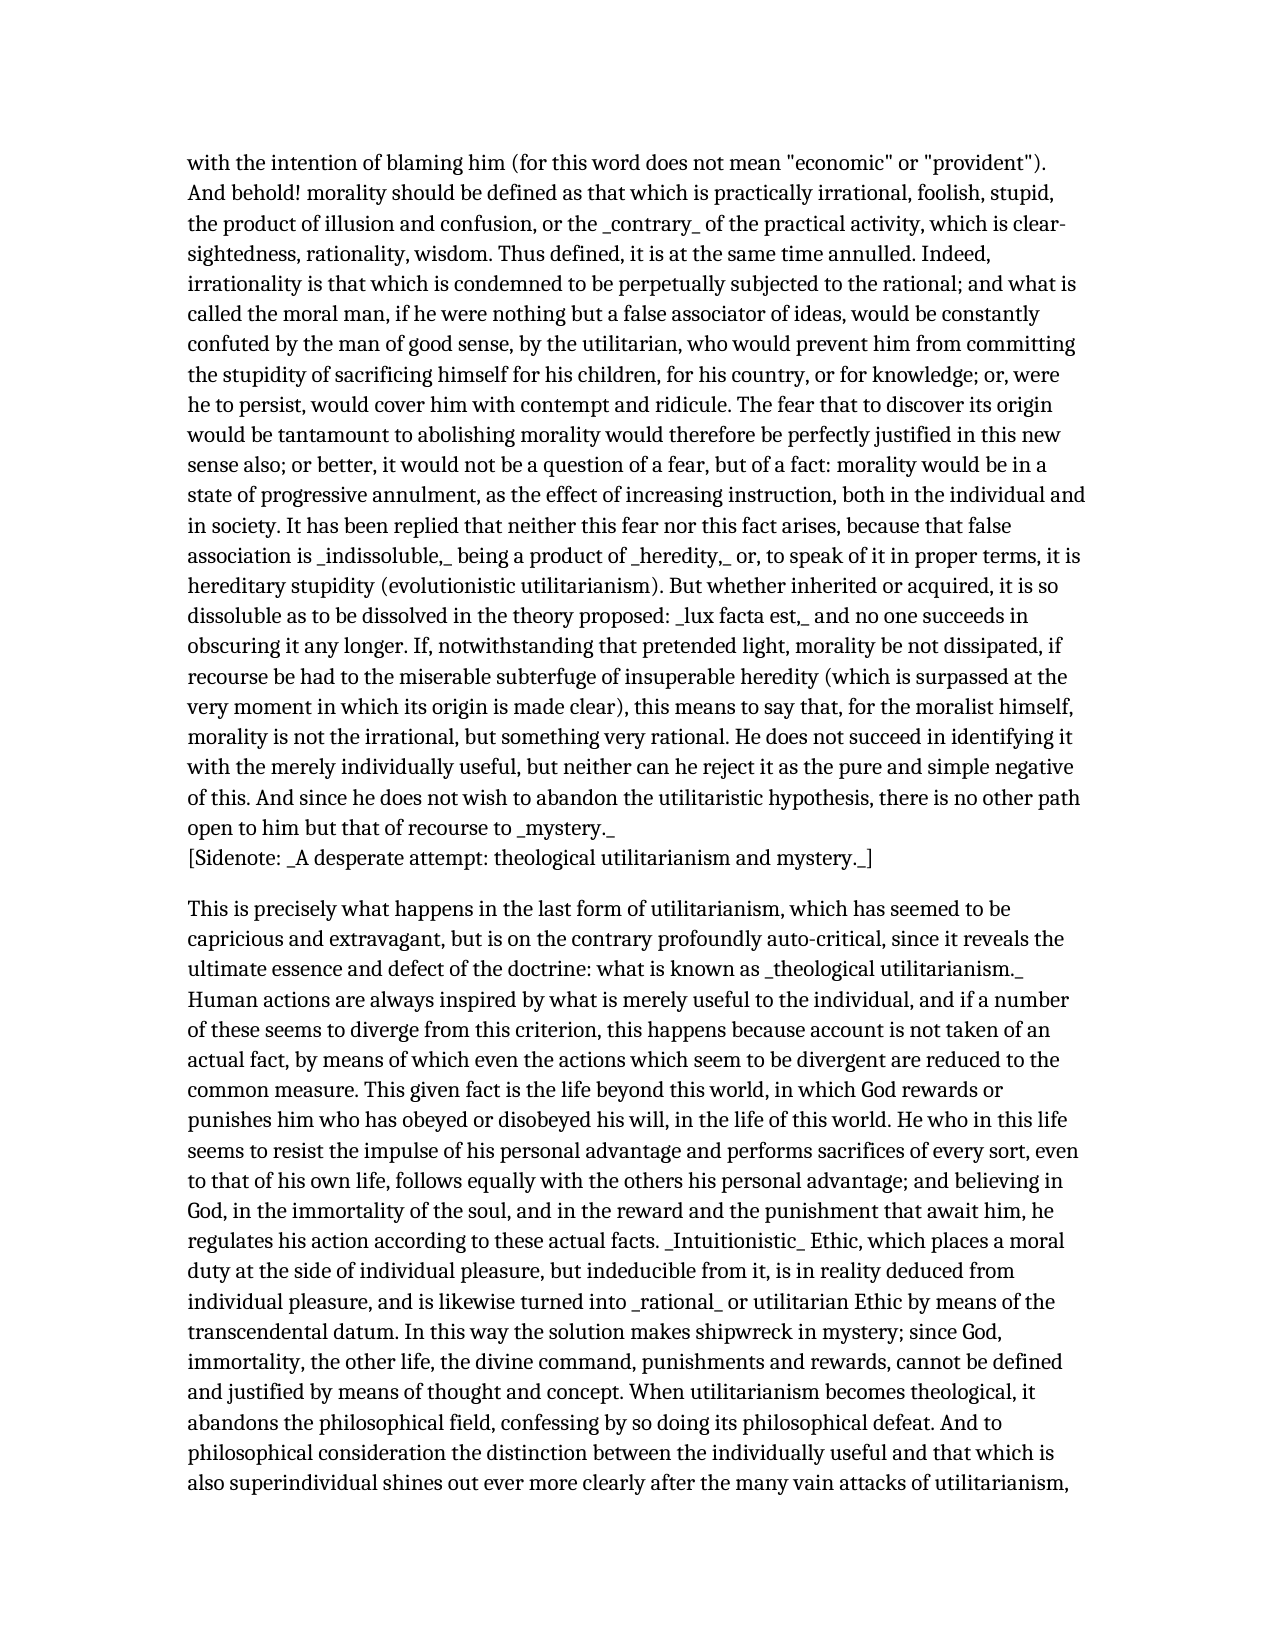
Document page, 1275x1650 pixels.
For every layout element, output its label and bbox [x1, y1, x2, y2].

text [187, 896, 1087, 1496]
text [187, 150, 1087, 871]
